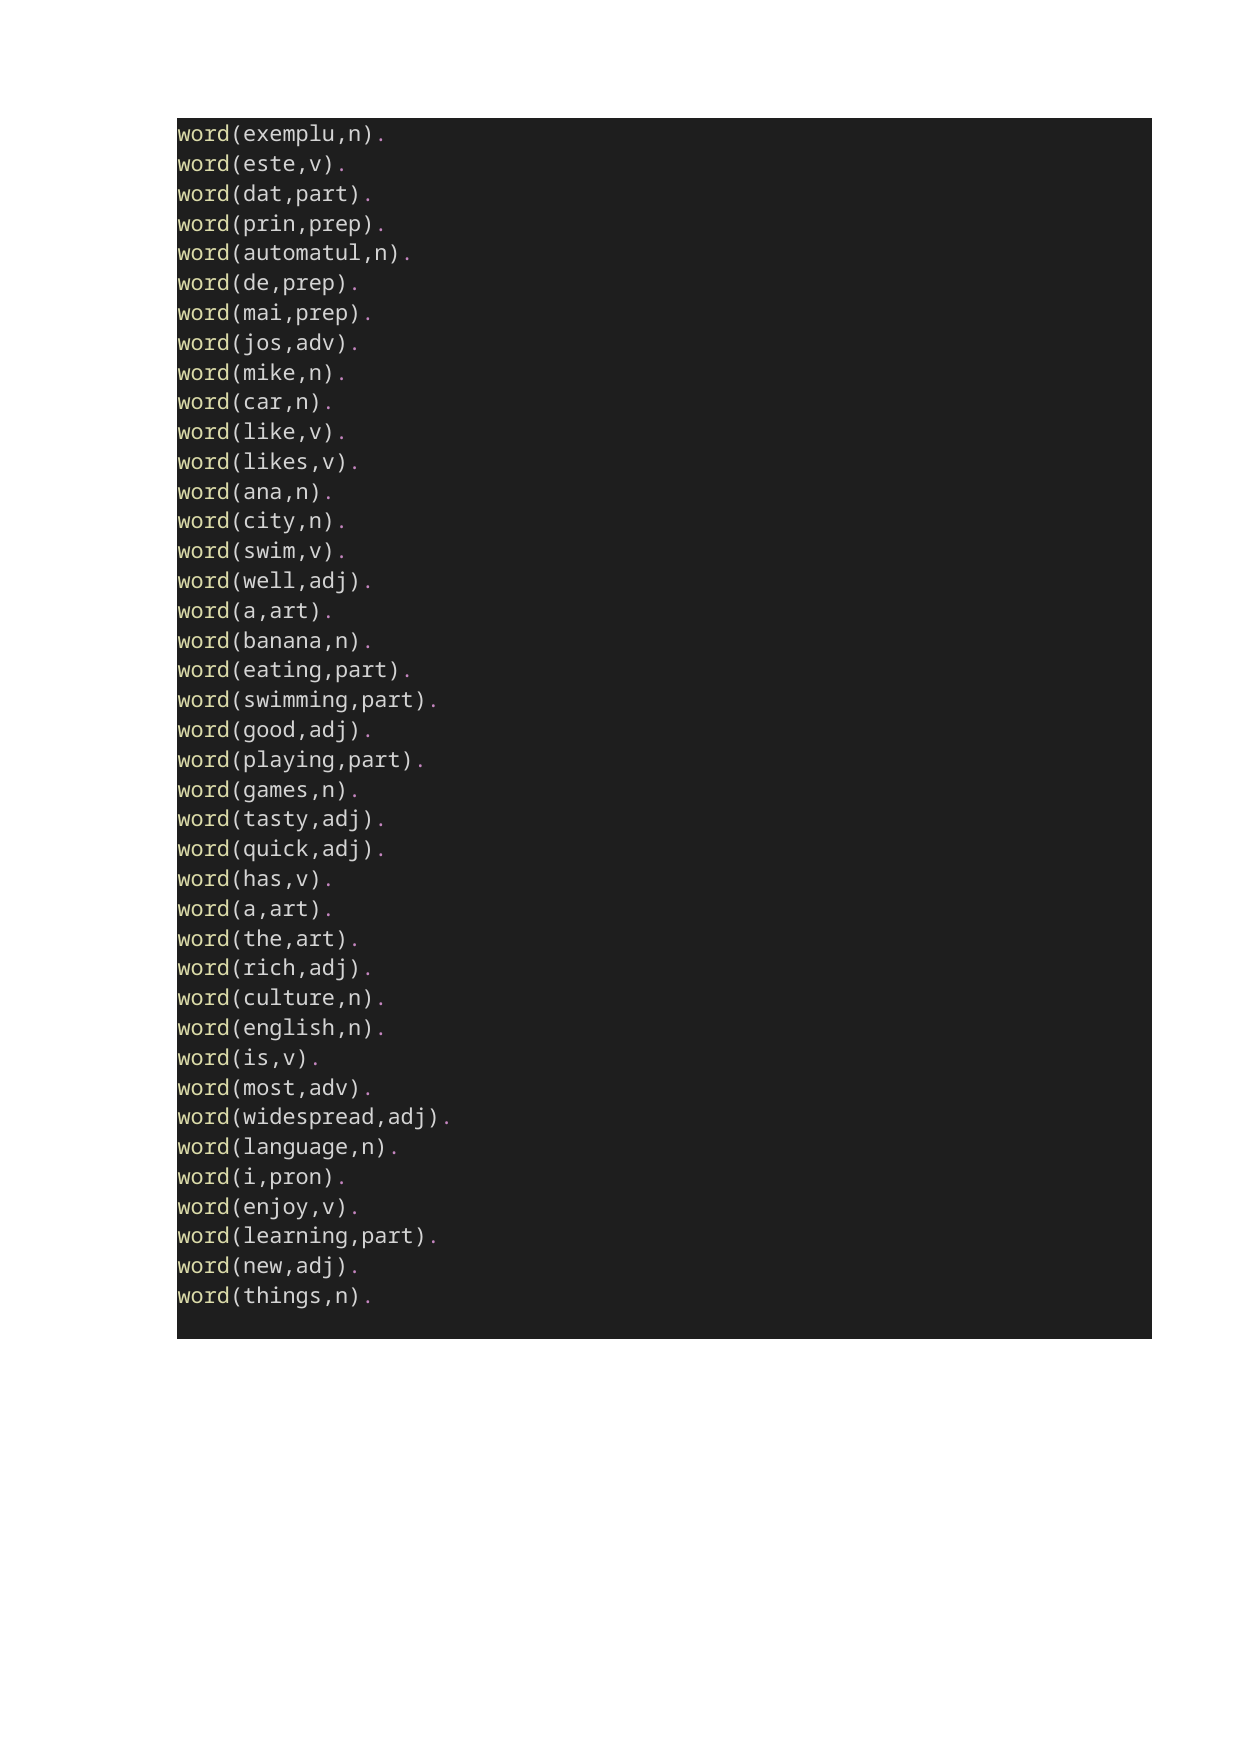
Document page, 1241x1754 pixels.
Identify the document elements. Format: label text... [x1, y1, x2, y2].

text word(learning,part). [177, 1220, 1152, 1250]
text word(quick,adj). [177, 833, 1152, 863]
text word(new,adj). [177, 1250, 1152, 1280]
text word(enjoy,v). [177, 1191, 1152, 1220]
text word(city,n). [177, 505, 1152, 535]
text word(i,pron). [177, 1161, 1152, 1191]
text word(things,n). [177, 1280, 1152, 1310]
text word(likes,v). [177, 446, 1152, 476]
text word(rich,adj). [177, 952, 1152, 982]
text word(mike,n). [177, 356, 1152, 386]
text word(games,n). [177, 773, 1152, 803]
text word(exemplu,n). [177, 118, 1152, 148]
text word(este,v). [177, 148, 1152, 178]
text word(a,art). [177, 893, 1152, 922]
text word(swim,v). [177, 535, 1152, 565]
text word(language,n). [177, 1131, 1152, 1161]
text word(prin,prep). [177, 207, 1152, 237]
text word(english,n). [177, 1012, 1152, 1042]
text word(dat,part). [177, 178, 1152, 207]
text word(ana,n). [177, 476, 1152, 505]
text word(the,art). [177, 922, 1152, 952]
text word(banana,n). [177, 624, 1152, 654]
text word(has,v). [177, 863, 1152, 893]
text word(mai,prep). [177, 297, 1152, 327]
text word(most,adv). [177, 1071, 1152, 1101]
text word(well,adj). [177, 565, 1152, 595]
text word(widespread,adj). [177, 1101, 1152, 1131]
text word(de,prep). [177, 267, 1152, 297]
text word(jos,adv). [177, 327, 1152, 356]
text word(like,v). [177, 416, 1152, 446]
text word(culture,n). [177, 982, 1152, 1012]
text word(eating,part). [177, 654, 1152, 684]
text word(playing,part). [177, 744, 1152, 773]
text word(swimming,part). [177, 684, 1152, 714]
text word(car,n). [177, 386, 1152, 416]
text word(good,adj). [177, 714, 1152, 744]
text word(automatul,n). [177, 237, 1152, 267]
text word(tasty,adj). [177, 803, 1152, 833]
text word(a,art). [177, 595, 1152, 624]
text word(is,v). [177, 1042, 1152, 1071]
